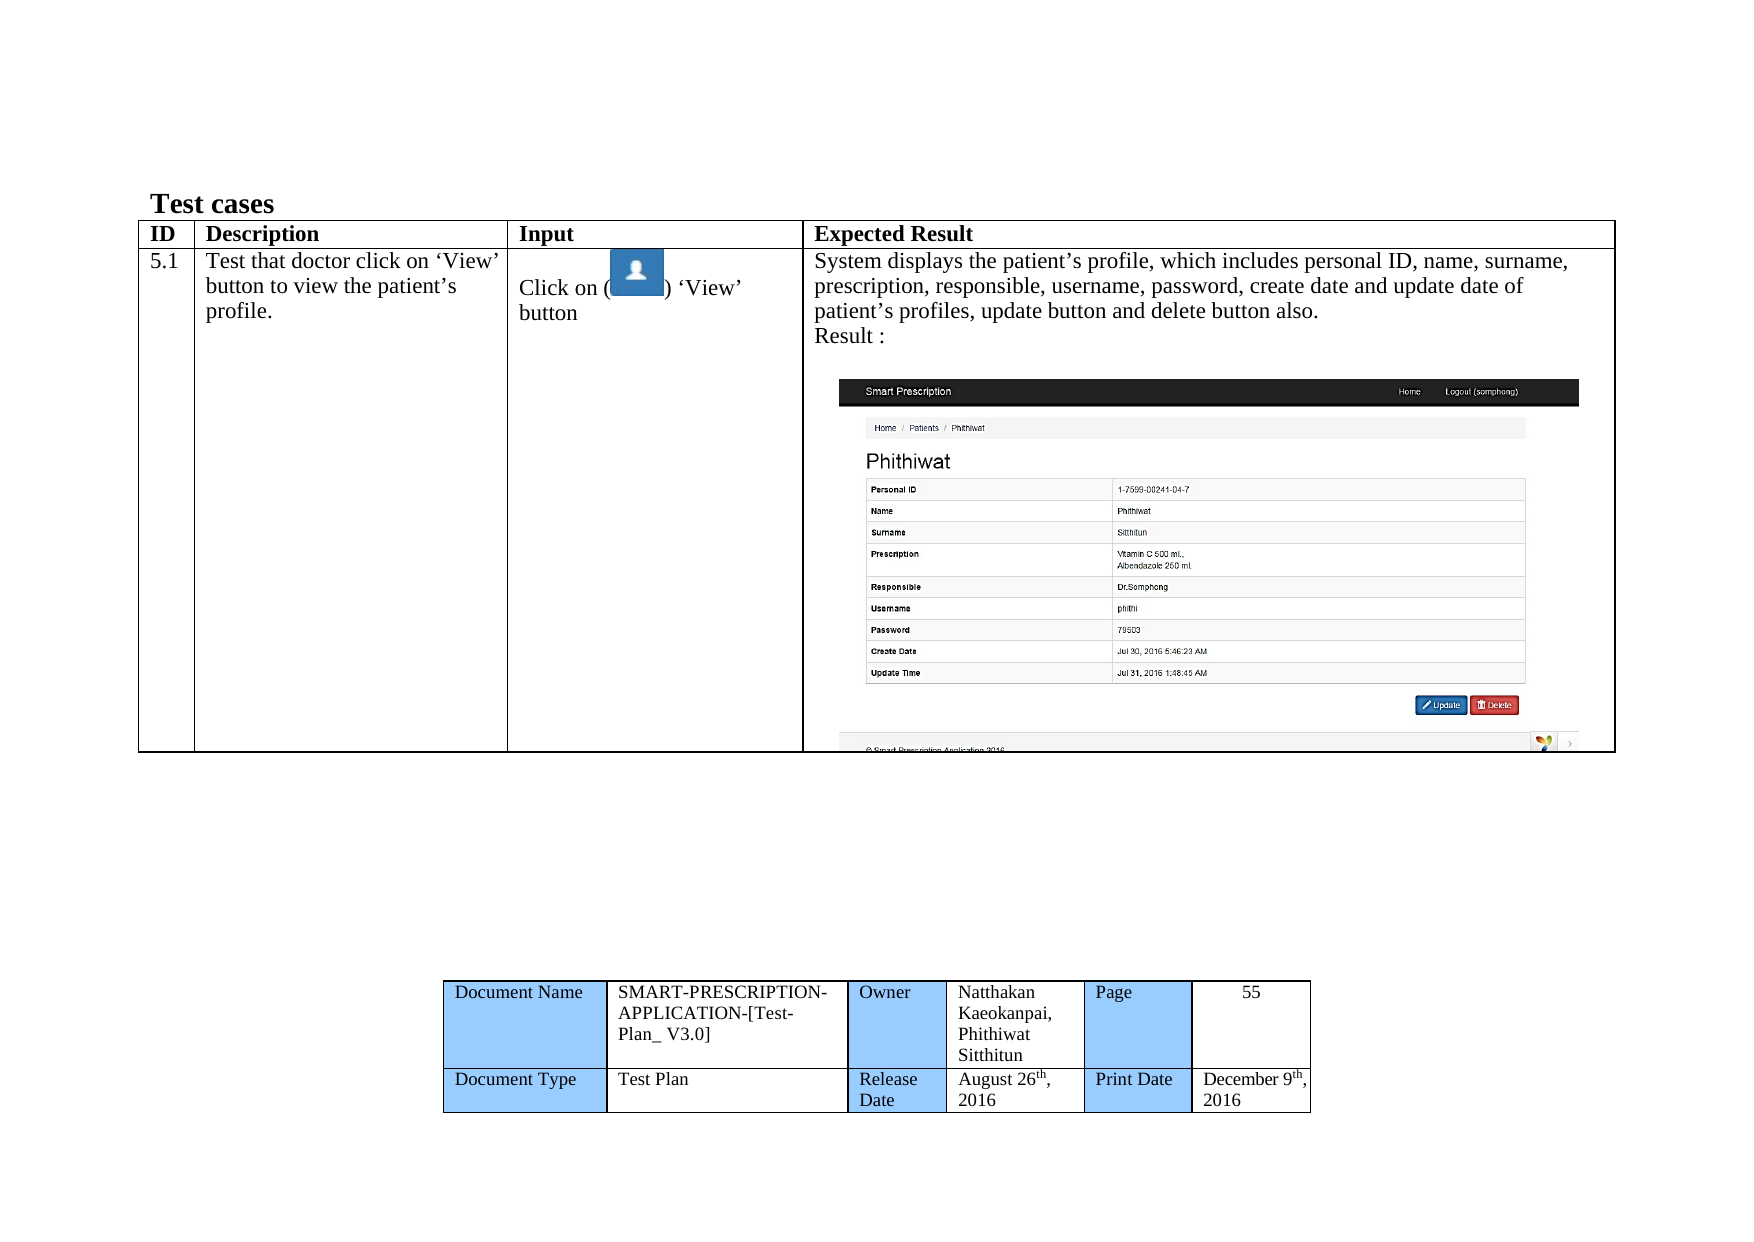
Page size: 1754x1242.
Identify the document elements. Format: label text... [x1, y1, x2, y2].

table_cell 5.1 [139, 249, 194, 751]
table_header Natthakan Kaeokanpai, Phithiwat Sitthitun [947, 982, 1084, 1068]
table_cell December 9th, 2016 [1193, 1069, 1310, 1112]
table_header Page [1085, 982, 1191, 1068]
table_header ID [139, 221, 194, 247]
table_cell Release Date [849, 1069, 946, 1112]
table_header Owner [849, 982, 946, 1068]
table_cell Print Date [1085, 1069, 1191, 1112]
table_header Description [195, 221, 507, 247]
table_cell Test that doctor click on ‘View’ button to view the patient’s profile. [195, 249, 507, 751]
table_header Expected Result [804, 221, 1614, 247]
table_cell Test Plan [608, 1069, 847, 1112]
table_header SMART-PRESCRIPTION- APPLICATION-[Test-Plan_ V3.0] [608, 982, 847, 1068]
table_cell Click on ( ) ‘View’ button [508, 249, 802, 751]
table_cell System displays the patient’s profile, which includes personal ID, name, surname, prescription, responsible, username, password, create date and update date of patient’s profiles, update button and delete button also. Result : [804, 249, 1614, 751]
table_header Input [508, 221, 802, 247]
table_header 55 [1193, 982, 1310, 1068]
table_cell Document Type [444, 1069, 606, 1112]
table_cell August 26th, 2016 [947, 1069, 1084, 1112]
table_header Document Name [444, 982, 606, 1068]
